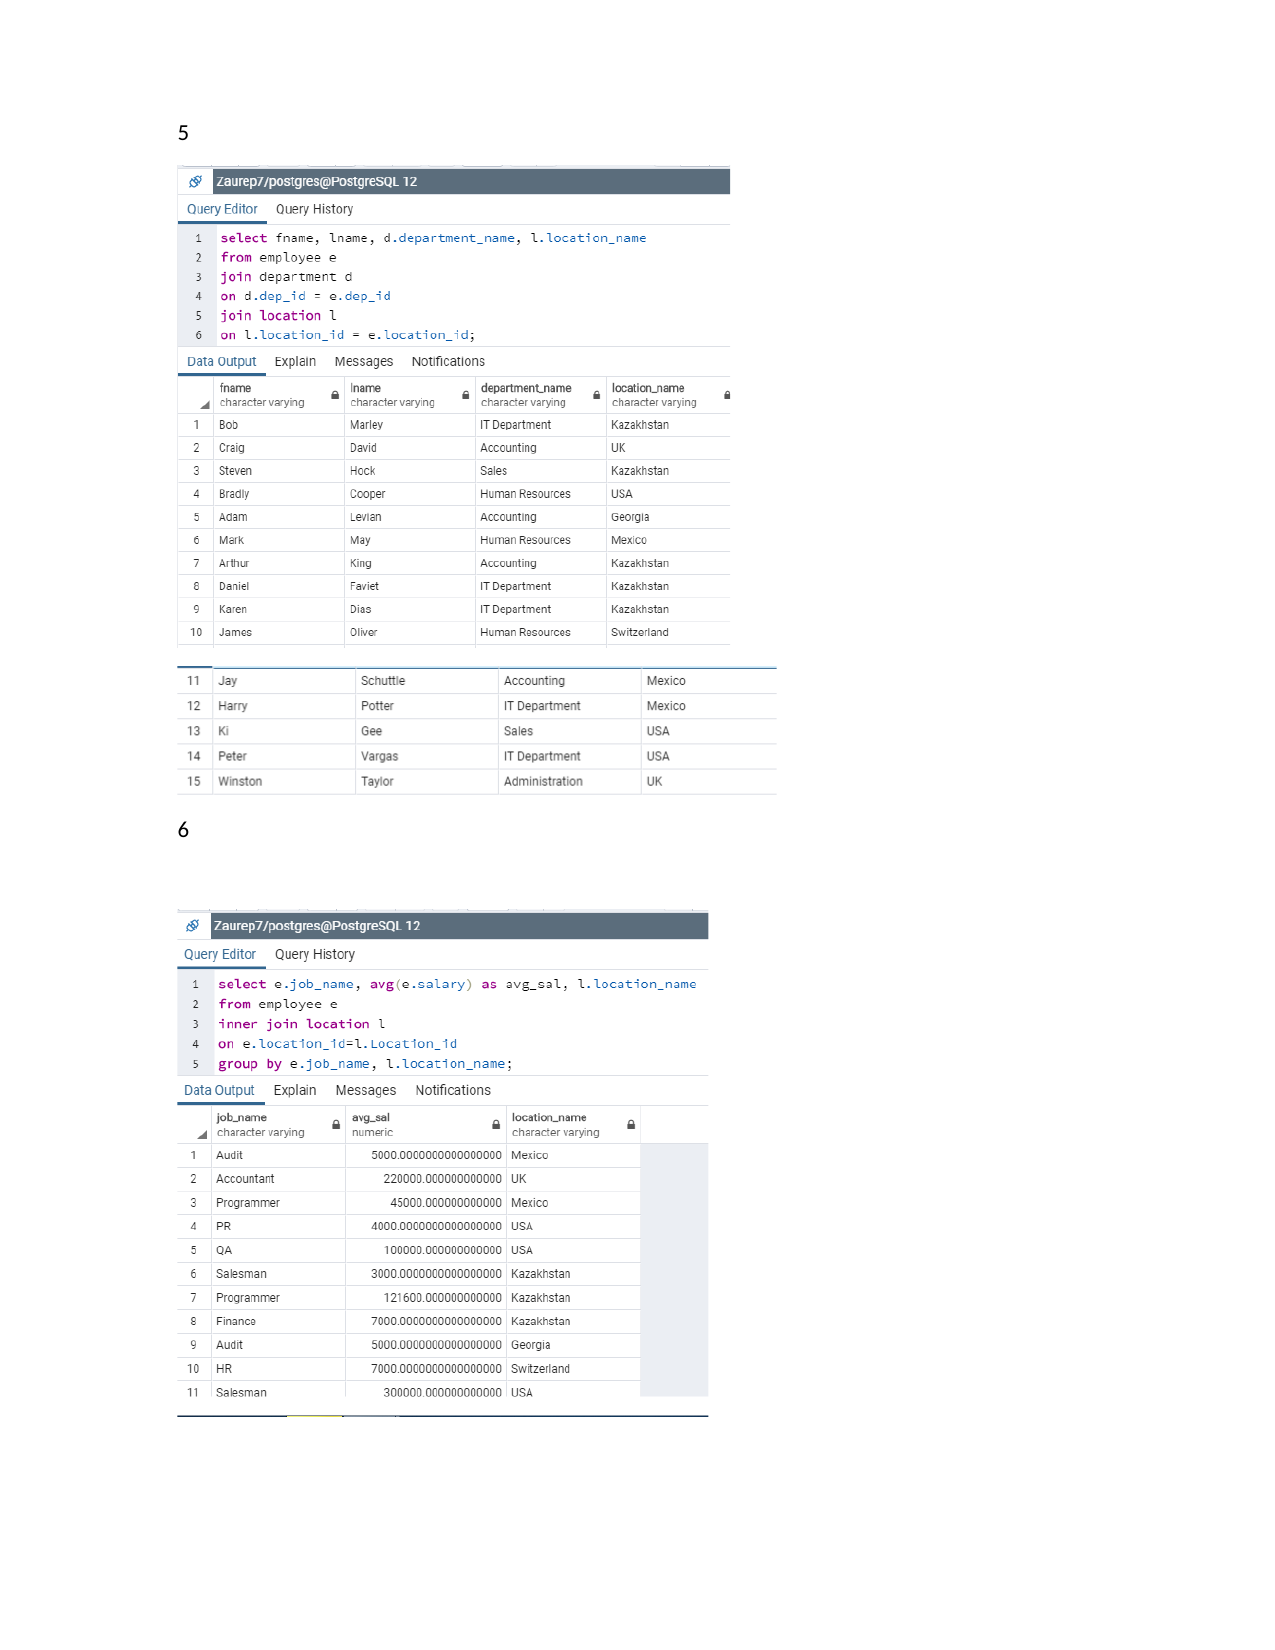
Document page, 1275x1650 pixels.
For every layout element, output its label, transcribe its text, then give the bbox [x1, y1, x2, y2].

picture [177, 909, 709, 1417]
picture [177, 165, 731, 648]
picture [177, 666, 777, 797]
text 6 [177, 815, 1186, 843]
text 5 [177, 118, 1186, 146]
